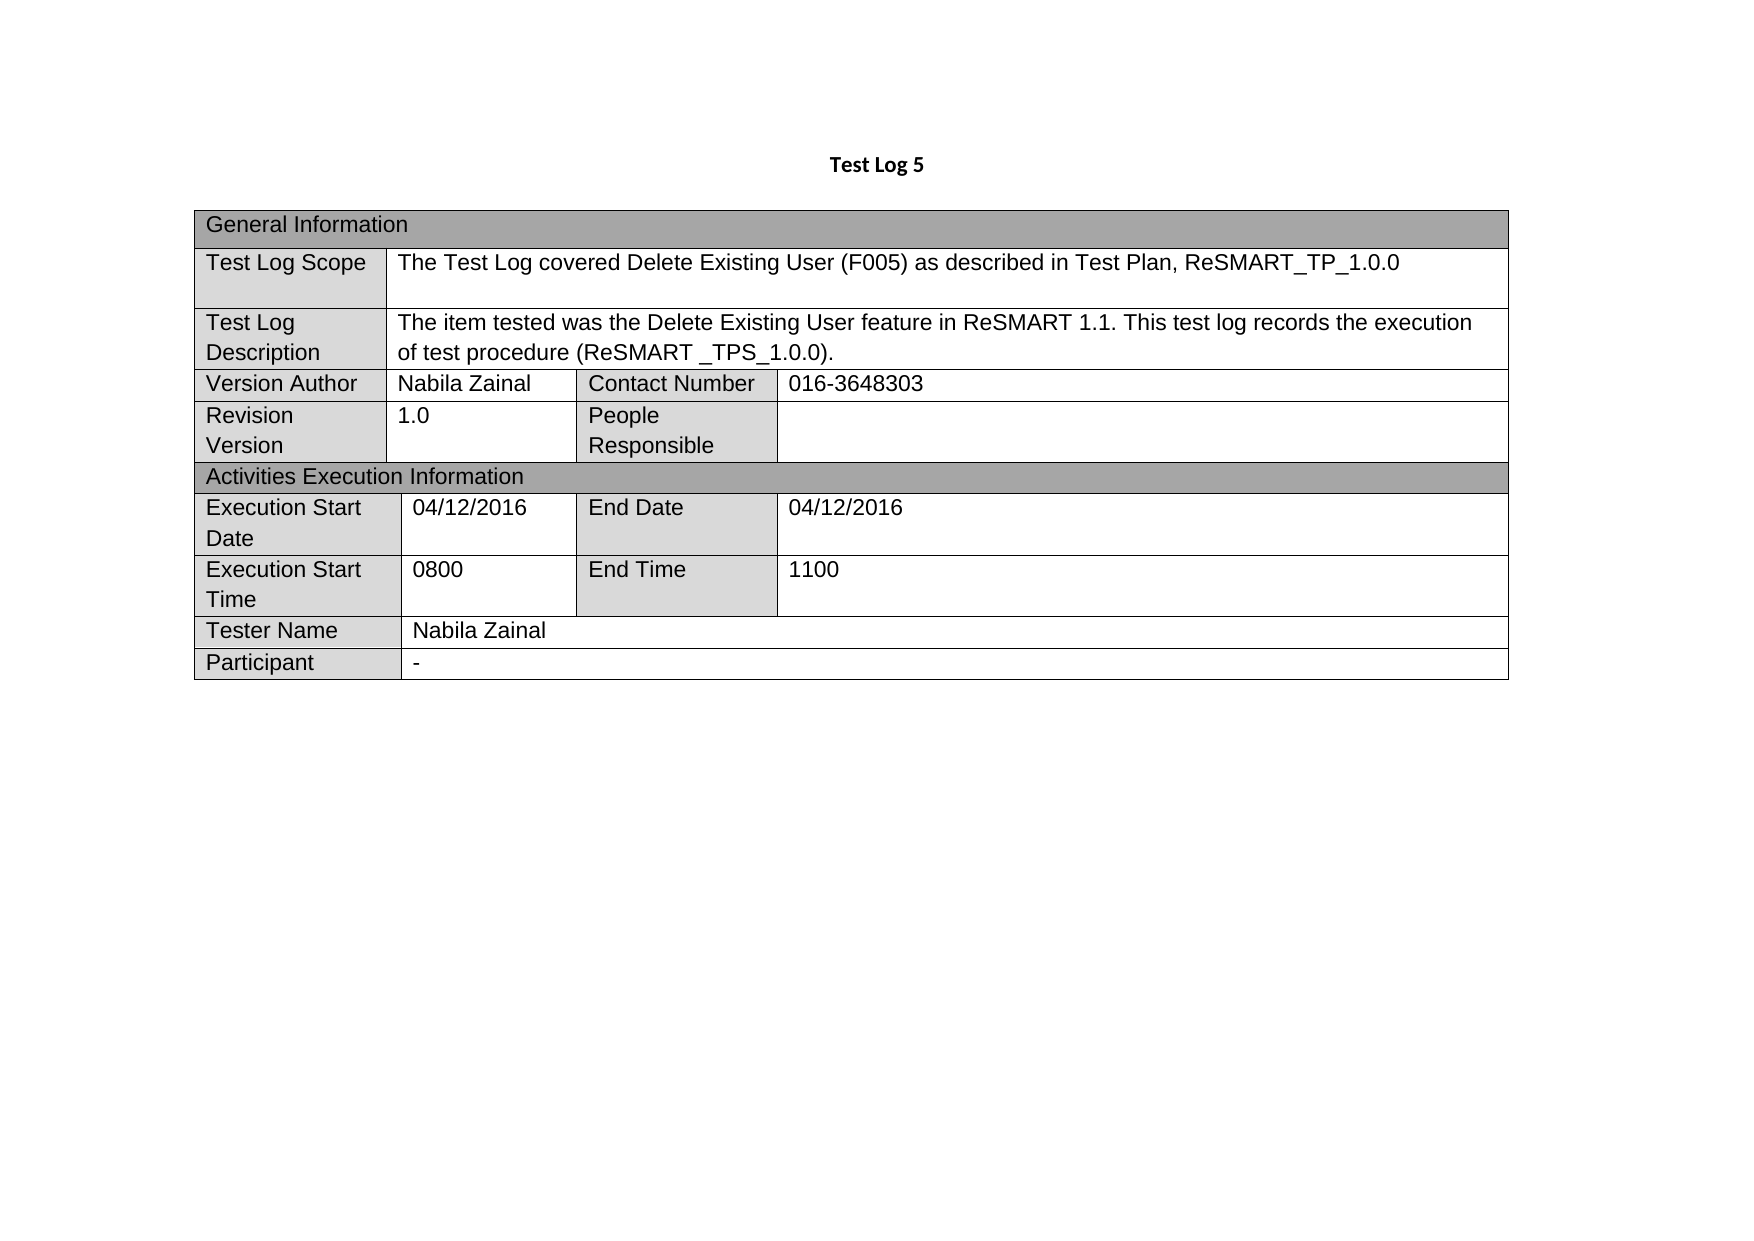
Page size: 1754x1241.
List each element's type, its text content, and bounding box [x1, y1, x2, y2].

table_cell Activities Execution Information [195, 463, 1508, 493]
table_cell [778, 402, 1508, 462]
table_header General Information [195, 211, 1508, 248]
table_cell Revision Version [195, 402, 386, 462]
table_cell 0800 [402, 556, 576, 616]
table_cell Participant [195, 649, 401, 679]
table_cell People Responsible [577, 402, 777, 462]
table_cell 04/12/2016 [402, 494, 576, 555]
table_cell Test Log Scope [195, 249, 386, 308]
table_cell Execution Start Time [195, 556, 401, 616]
table_cell The Test Log covered Delete Existing User (F005) as described in Test Plan, ReSMART_TP_1.0.0 [387, 249, 1508, 308]
table_cell Test Log Description [195, 309, 386, 369]
table_cell Version Author [195, 370, 386, 401]
table_cell The item tested was the Delete Existing User feature in ReSMART 1.1. This test log records the execution of test procedure (ReSMART _TPS_1.0.0). [387, 309, 1508, 369]
table_cell Execution Start Date [195, 494, 401, 555]
table_cell 016-3648303 [778, 370, 1508, 401]
table_cell Nabila Zainal [402, 617, 1508, 647]
table_cell 1100 [778, 556, 1508, 616]
table_cell - [402, 649, 1508, 679]
table_cell 04/12/2016 [778, 494, 1508, 555]
text Test Log 5 [150, 150, 1604, 178]
table_cell Tester Name [195, 617, 401, 647]
table_cell Contact Number [577, 370, 777, 401]
table_cell End Date [577, 494, 777, 555]
table_cell End Time [577, 556, 777, 616]
table_cell Nabila Zainal [387, 370, 576, 401]
table_cell 1.0 [387, 402, 576, 462]
